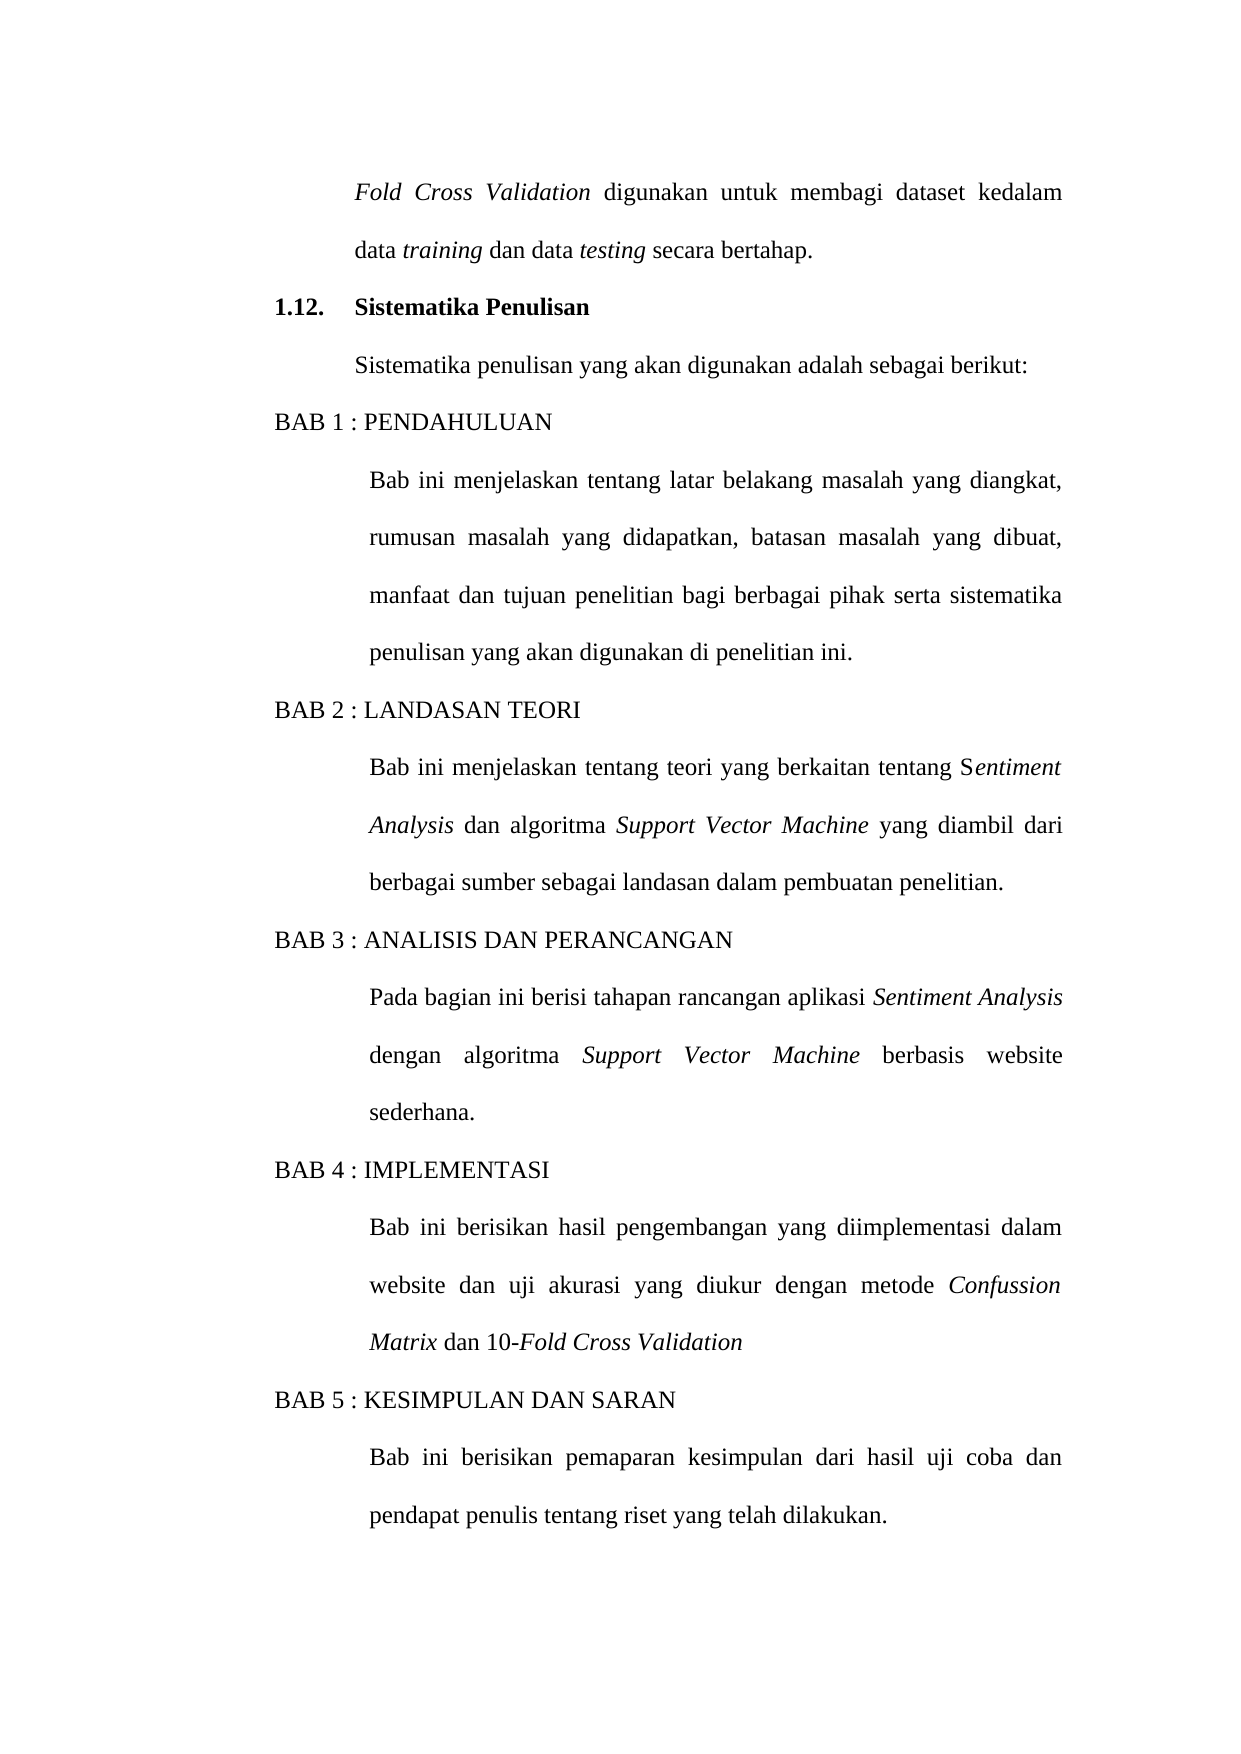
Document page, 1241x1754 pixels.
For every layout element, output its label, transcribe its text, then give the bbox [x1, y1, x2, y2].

text Bab ini berisikan hasil pengembangan yang diimplementasi dalam website dan uji akurasi yang diukur dengan metode Confussion Matrix dan 10-Fold Cross Validation [369, 1212, 1063, 1356]
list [274, 177, 1063, 263]
text Pada bagian ini berisi tahapan rancangan aplikasi Sentiment Analysis dengan algoritma Support Vector Machine berbasis website sederhana. [369, 982, 1063, 1126]
text BAB 5 : KESIMPULAN DAN SARAN [274, 1385, 1063, 1413]
text Bab ini menjelaskan tentang latar belakang masalah yang diangkat, rumusan masalah yang didapatkan, batasan masalah yang dibuat, manfaat dan tujuan penelitian bagi berbagai pihak serta sistematika penulisan yang akan digunakan di penelitian ini. [369, 465, 1063, 666]
text BAB 4 : IMPLEMENTASI [274, 1155, 1063, 1183]
text Bab ini berisikan pemaparan kesimpulan dari hasil uji coba dan pendapat penulis tentang riset yang telah dilakukan. [369, 1442, 1063, 1528]
text Bab ini menjelaskan tentang teori yang berkaitan tentang Sentiment Analysis dan algoritma Support Vector Machine yang diambil dari berbagai sumber sebagai landasan dalam pembuatan penelitian. [369, 752, 1063, 896]
list Sistematika Penulisan [274, 292, 1063, 321]
text BAB 1 : PENDAHULUAN [274, 407, 1063, 436]
text Sistematika penulisan yang akan digunakan adalah sebagai berikut: [274, 350, 1063, 378]
text BAB 2 : LANDASAN TEORI [274, 695, 1063, 723]
text BAB 3 : ANALISIS DAN PERANCANGAN [274, 925, 1063, 953]
